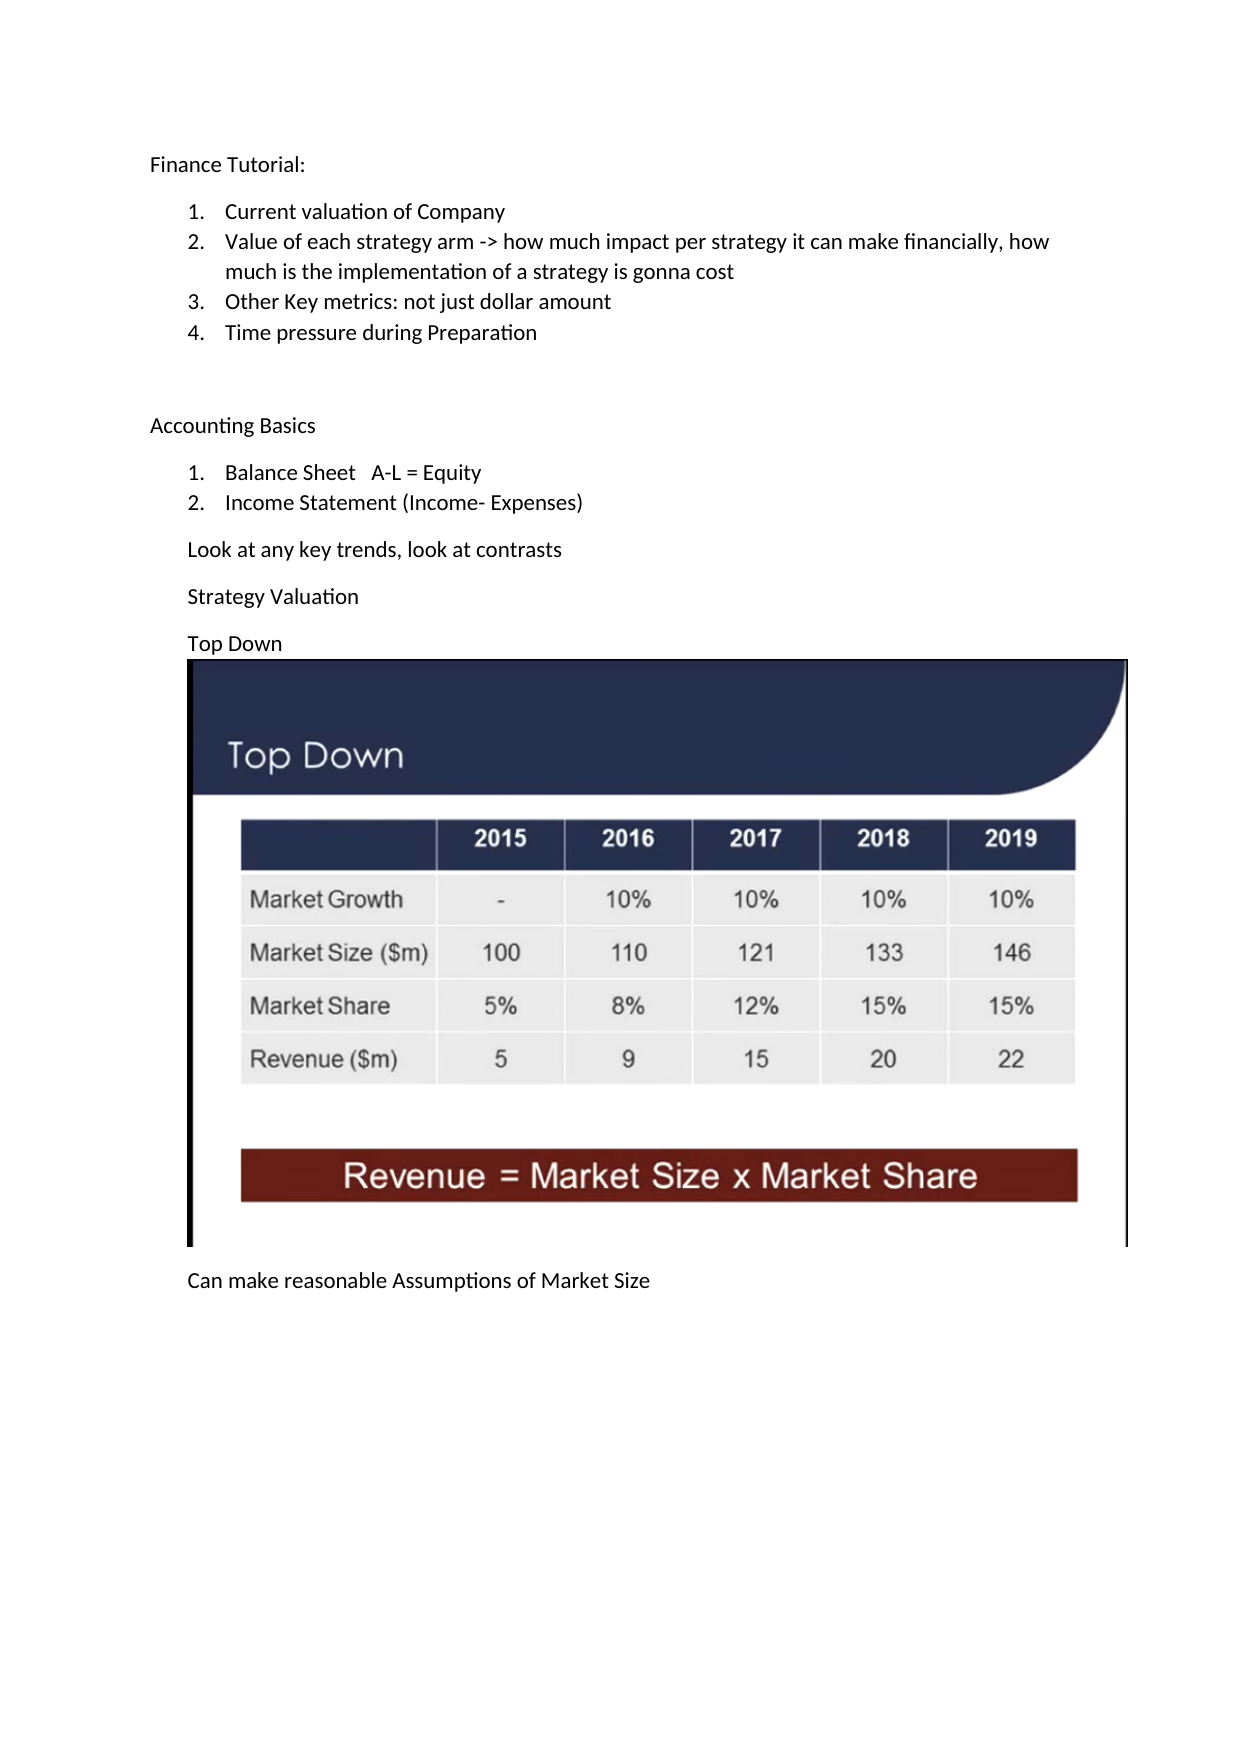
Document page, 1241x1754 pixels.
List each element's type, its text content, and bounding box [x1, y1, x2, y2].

text Finance Tutorial: [150, 150, 1090, 178]
list Value of each strategy arm -> how much impact per strategy it can make financially, how much is the implementation of a strategy is gonna cost [187, 227, 1090, 285]
text Strategy Valuation [187, 582, 1090, 610]
text Accounting Basics [150, 411, 1090, 439]
text Can make reasonable Assumptions of Market Size [187, 1266, 1090, 1294]
text Top Down [187, 629, 1090, 659]
list Income Statement (Income- Expenses) [187, 488, 1090, 517]
list Current valuation of Company [187, 197, 1090, 225]
list Time pressure during Preparation [187, 318, 1090, 346]
picture [187, 659, 1128, 1247]
list Other Key metrics: not just dollar amount [187, 287, 1090, 316]
list Balance Sheet A-L = Equity [187, 458, 1090, 486]
text Look at any key trends, look at contrasts [187, 535, 1090, 563]
